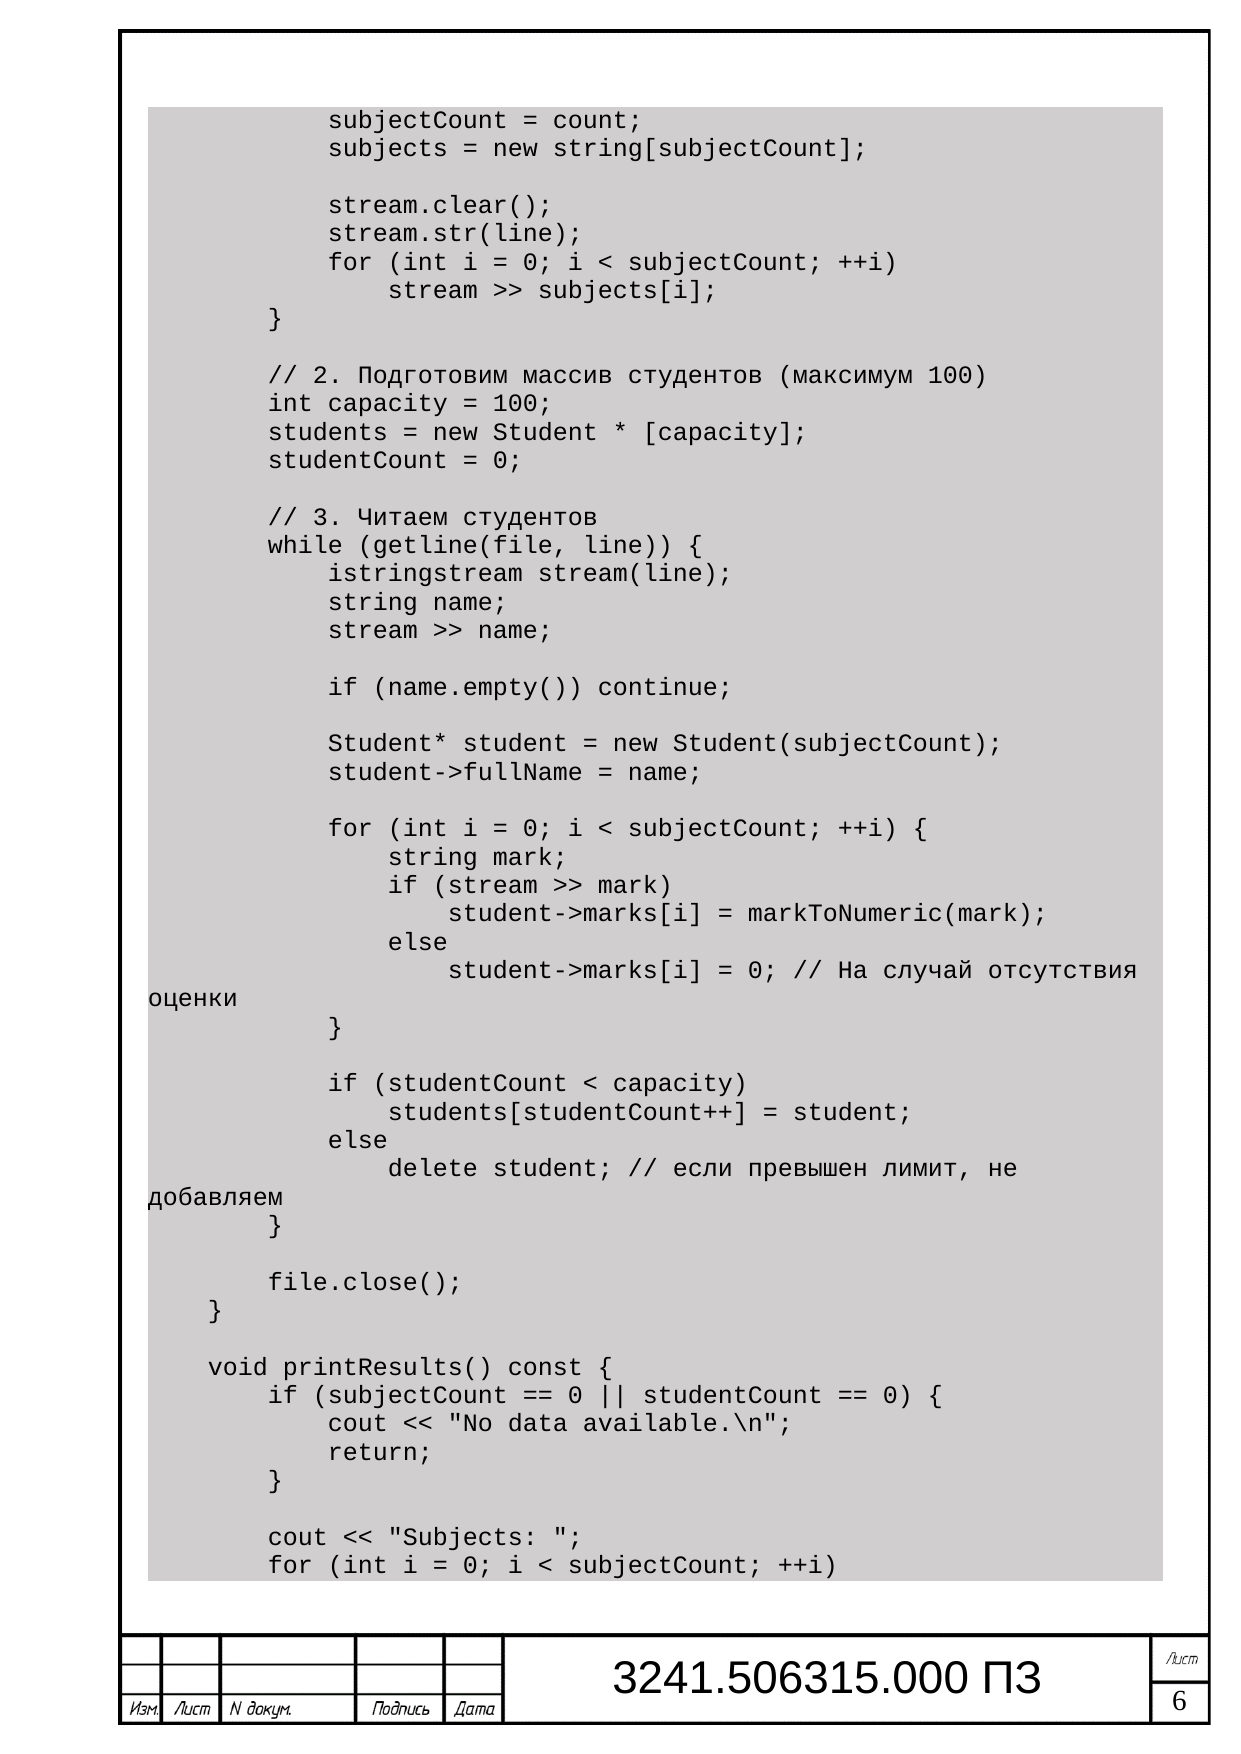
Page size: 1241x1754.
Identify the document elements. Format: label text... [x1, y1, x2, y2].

text else [148, 929, 1163, 957]
text students[studentCount++] = student; [148, 1099, 1163, 1127]
text } [148, 1467, 1163, 1496]
text Student* student = new Student(subjectCount); [148, 731, 1163, 759]
text // 3. Читаем студентов [148, 504, 1163, 532]
text subjectCount = count; [148, 107, 1163, 136]
text if (name.empty()) continue; [148, 674, 1163, 702]
text for (int i = 0; i < subjectCount; ++i) [148, 249, 1163, 277]
text delete student; // если превышен лимит, не добавляем [148, 1156, 1163, 1212]
text student->fullName = name; [148, 759, 1163, 787]
text cout << "No data available.\n"; [148, 1411, 1163, 1439]
text subjects = new string[subjectCount]; [148, 136, 1163, 164]
text studentCount = 0; [148, 447, 1163, 476]
text stream.clear(); [148, 192, 1163, 221]
text return; [148, 1439, 1163, 1467]
text students = new Student * [capacity]; [148, 419, 1163, 447]
text student->marks[i] = 0; // На случай отсутствия оценки [148, 957, 1163, 1014]
text for (int i = 0; i < subjectCount; ++i) [148, 1552, 1163, 1581]
text } [148, 1297, 1163, 1326]
picture [118, 29, 1211, 1725]
text stream >> subjects[i]; [148, 277, 1163, 306]
text int capacity = 100; [148, 391, 1163, 419]
text string name; [148, 589, 1163, 617]
text file.close(); [148, 1269, 1163, 1297]
text // 2. Подготовим массив студентов (максимум 100) [148, 362, 1163, 391]
text stream.str(line); [148, 221, 1163, 249]
text } [148, 306, 1163, 334]
text else [148, 1127, 1163, 1156]
text if (subjectCount == 0 || studentCount == 0) { [148, 1382, 1163, 1411]
text } [148, 1212, 1163, 1241]
text cout << "Subjects: "; [148, 1524, 1163, 1552]
text void printResults() const { [148, 1354, 1163, 1382]
text istringstream stream(line); [148, 561, 1163, 589]
text if (studentCount < capacity) [148, 1071, 1163, 1099]
text string mark; [148, 844, 1163, 872]
text while (getline(file, line)) { [148, 532, 1163, 561]
text for (int i = 0; i < subjectCount; ++i) { [148, 816, 1163, 844]
text student->marks[i] = markToNumeric(mark); [148, 901, 1163, 929]
text if (stream >> mark) [148, 872, 1163, 901]
text stream >> name; [148, 617, 1163, 646]
text } [148, 1014, 1163, 1042]
